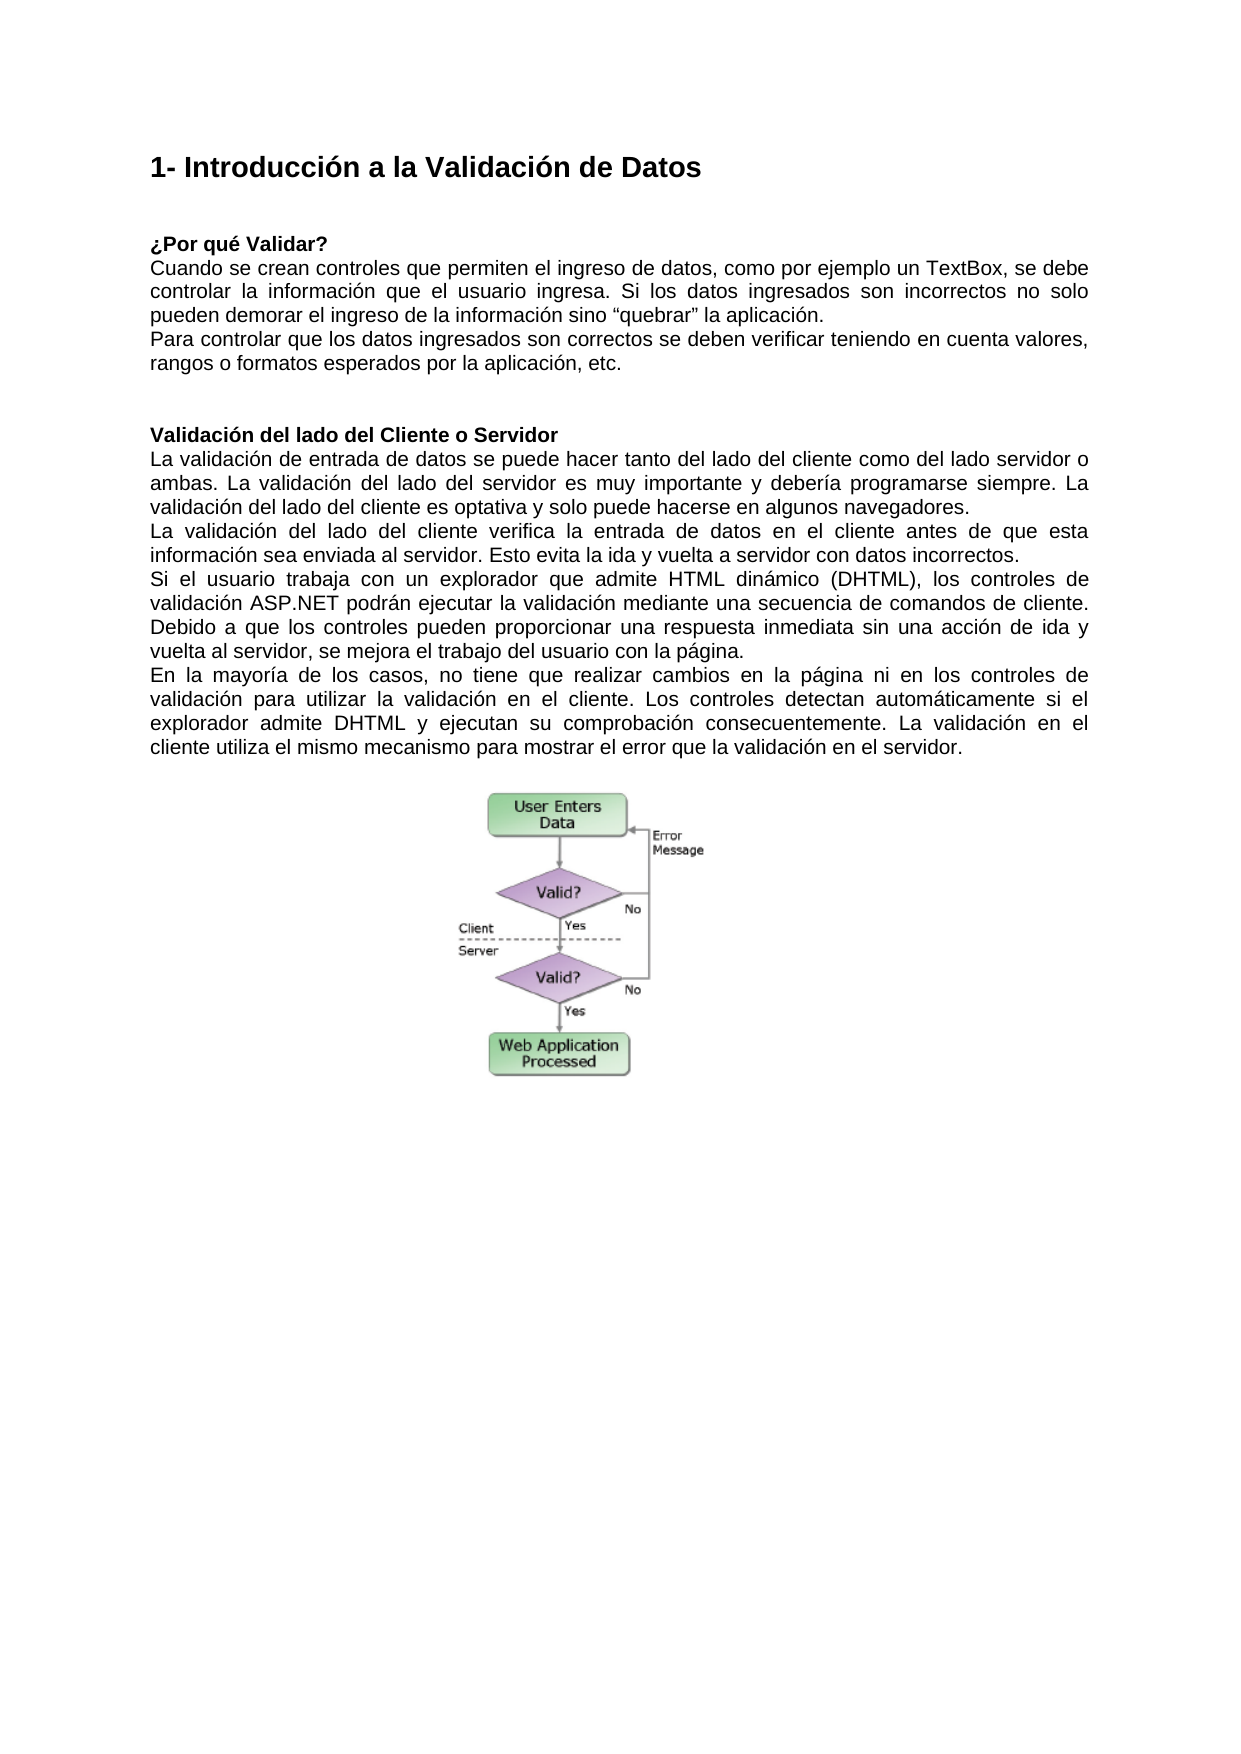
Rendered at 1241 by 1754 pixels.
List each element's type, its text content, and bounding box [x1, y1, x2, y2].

text La validación de entrada de datos se puede hacer tanto del lado del cliente como del lado servidor o ambas. La validación del lado del servidor es muy importante y debería programarse siempre. La validación del lado del cliente es optativa y solo puede hacerse en algunos navegadores. [150, 447, 1090, 519]
text En la mayoría de los casos, no tiene que realizar cambios en la página ni en los controles de validación para utilizar la validación en el cliente. Los controles detectan automáticamente si el explorador admite DHTML y ejecutan su comprobación consecuentemente. La validación en el cliente utiliza el mismo mecanismo para mostrar el error que la validación en el servidor. [150, 663, 1090, 758]
text Si el usuario trabaja con un explorador que admite HTML dinámico (DHTML), los controles de validación ASP.NET podrán ejecutar la validación mediante una secuencia de comandos de cliente. Debido a que los controles pueden proporcionar una respuesta inmediata sin una acción de ida y vuelta al servidor, se mejora el trabajo del usuario con la página. [150, 567, 1090, 663]
subtitle ¿Por qué Validar? [150, 231, 1090, 255]
text La validación del lado del cliente verifica la entrada de datos en el cliente antes de que esta información sea enviada al servidor. Esto evita la ida y vuelta a servidor con datos incorrectos. [150, 519, 1090, 567]
subtitle 1- Introducción a la Validación de Datos [150, 150, 1090, 183]
subtitle Validación del lado del Cliente o Servidor [150, 423, 1090, 447]
text Cuando se crean controles que permiten el ingreso de datos, como por ejemplo un TextBox, se debe controlar la información que el usuario ingresa. Si los datos ingresados son incorrectos no solo pueden demorar el ingreso de la información sino “quebrar” la aplicación. [150, 255, 1090, 327]
picture [445, 782, 710, 1085]
text Para controlar que los datos ingresados son correctos se deben verificar teniendo en cuenta valores, rangos o formatos esperados por la aplicación, etc. [150, 327, 1090, 375]
